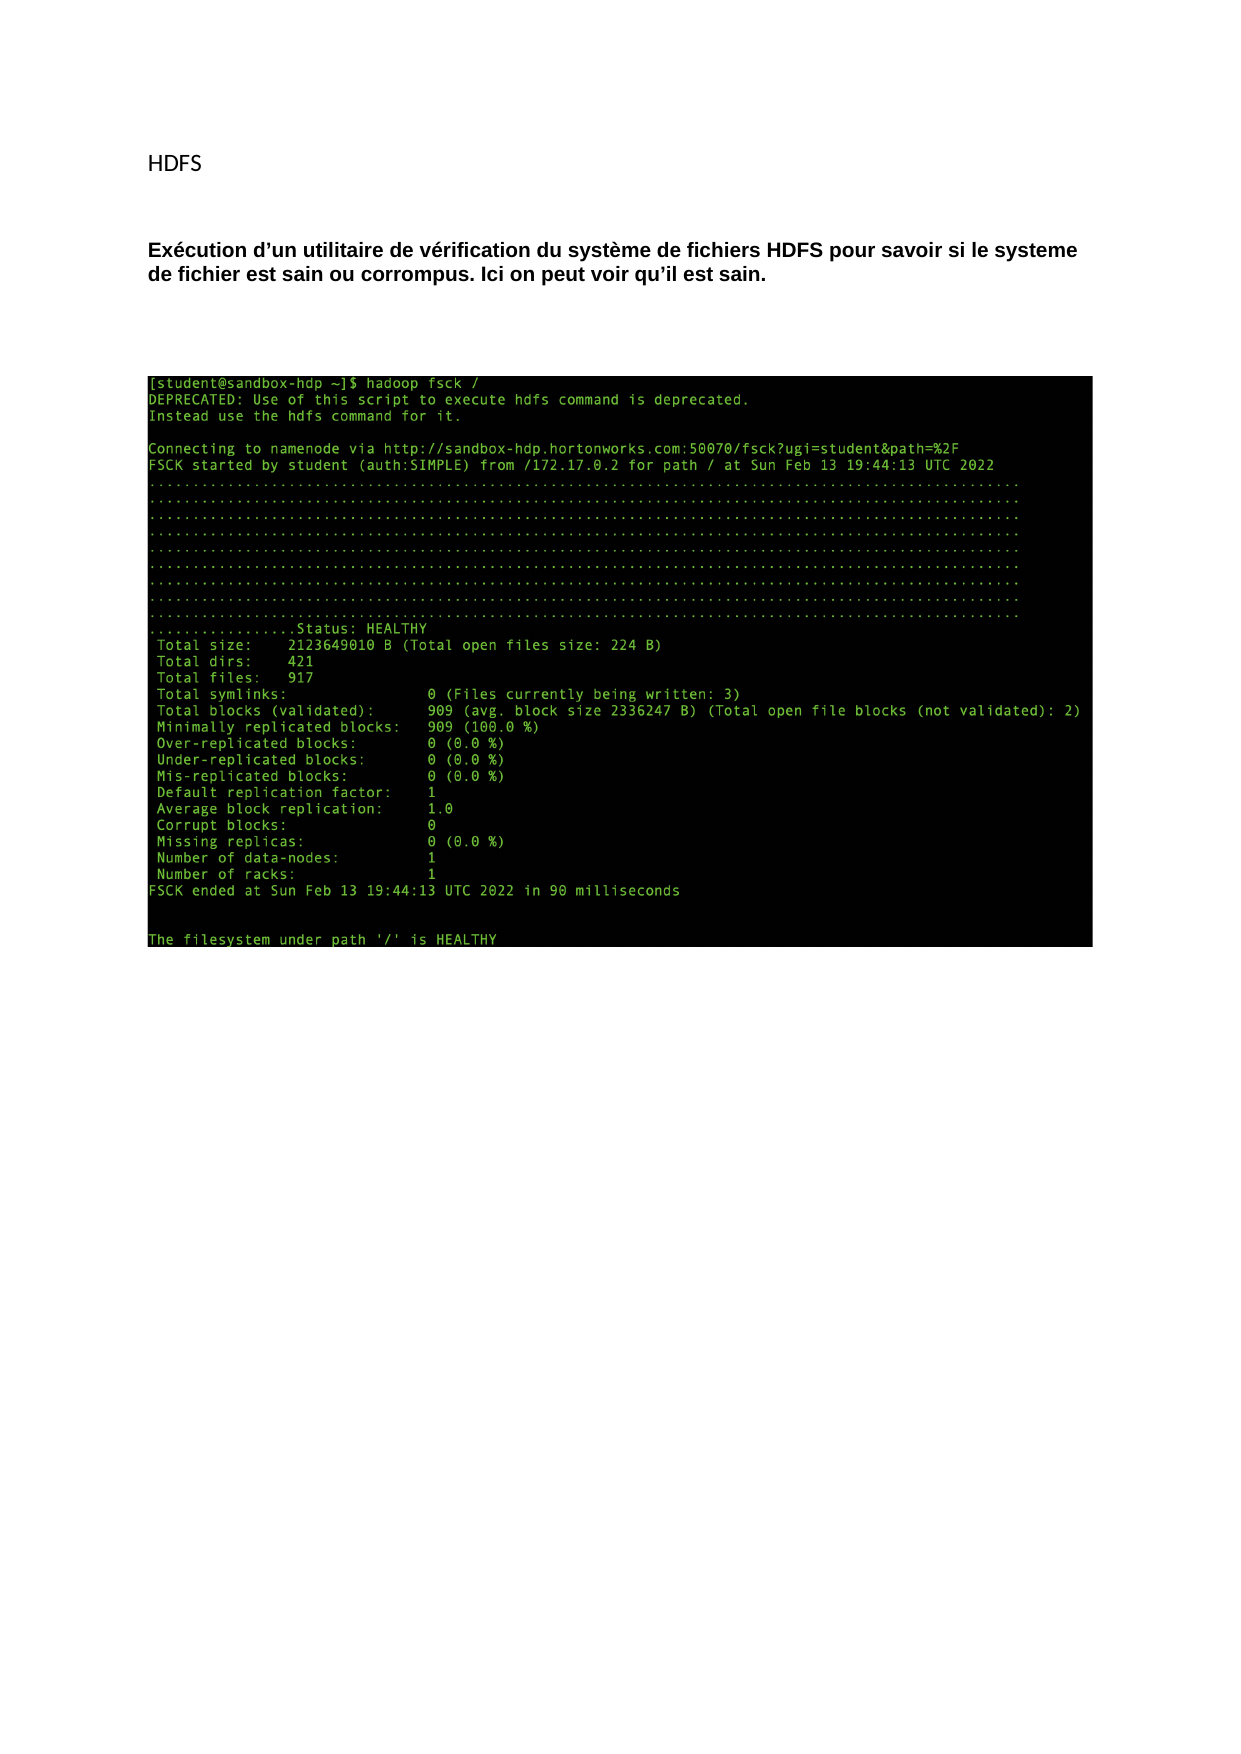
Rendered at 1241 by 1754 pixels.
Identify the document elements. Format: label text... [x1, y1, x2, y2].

text HDFS [148, 148, 1093, 178]
text Exécution d’un utilitaire de vérification du système de fichiers HDFS pour savoir si le systeme de fichier est sain ou corrompus. Ici on peut voir qu’il est sain. [148, 238, 1093, 286]
picture [147, 376, 1093, 947]
